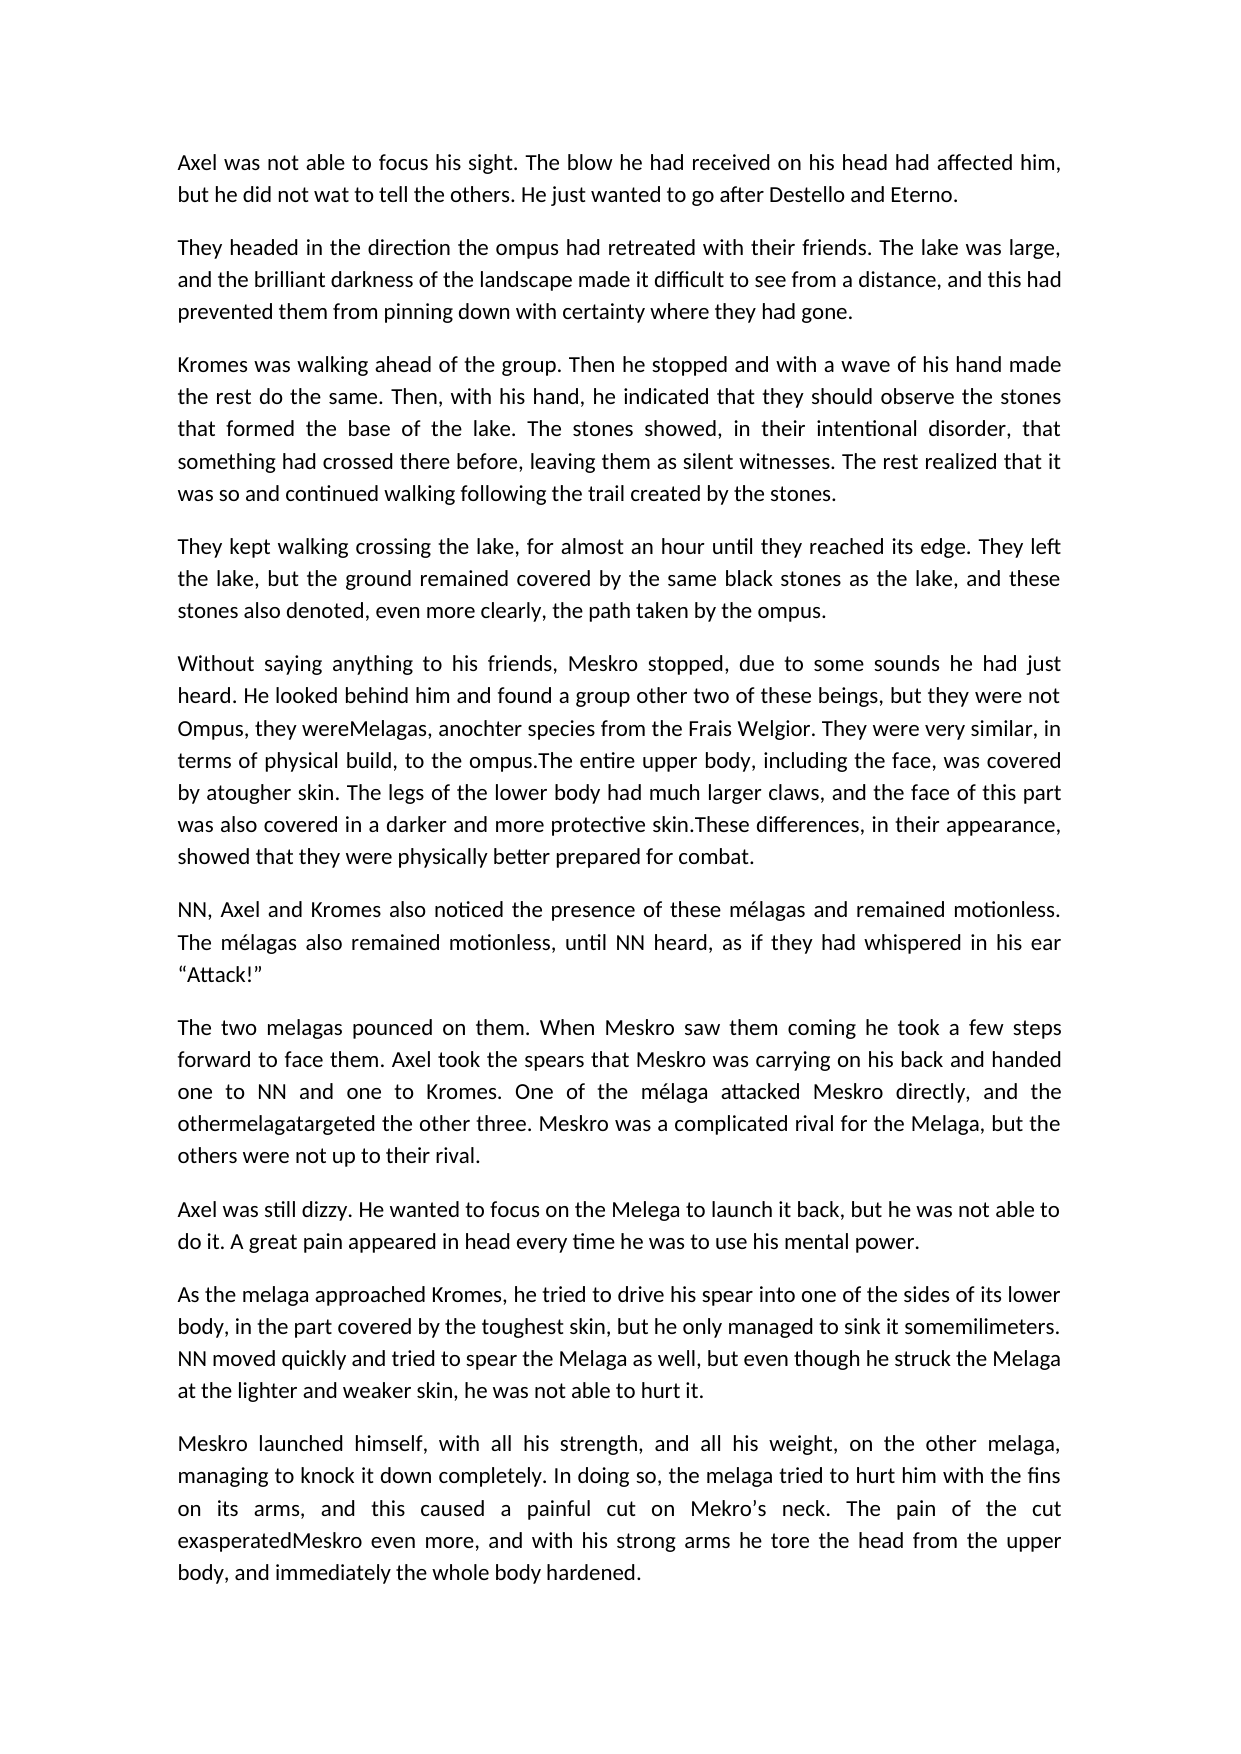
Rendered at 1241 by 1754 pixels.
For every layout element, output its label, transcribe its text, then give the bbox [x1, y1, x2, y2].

text Axel was still dizzy. He wanted to focus on the Melega to launch it back, but he was not able to do it. A great pain appeared in head every time he was to use his mental power. [177, 1195, 1063, 1255]
text NN, Axel and Kromes also noticed the presence of these mélagas and remained motionless. The mélagas also remained motionless, until NN heard, as if they had whispered in his ear “Attack!” [177, 896, 1063, 988]
text They headed in the direction the ompus had retreated with their friends. The lake was large, and the brilliant darkness of the landscape made it difficult to see from a distance, and this had prevented them from pinning down with certainty where they had gone. [177, 233, 1063, 325]
text Meskro launched himself, with all his strength, and all his weight, on the other melaga, managing to knock it down completely. In doing so, the melaga tried to hurt him with the fins on its arms, and this caused a painful cut on Mekro’s neck. The pain of the cut exasperatedMeskro even more, and with his strong arms he tore the head from the upper body, and immediately the whole body hardened. [177, 1429, 1063, 1586]
text Kromes was walking ahead of the group. Then he stopped and with a wave of his hand made the rest do the same. Then, with his hand, he indicated that they should observe the stones that formed the base of the lake. The stones showed, in their intentional disorder, that something had crossed there before, leaving them as silent witnesses. The rest realized that it was so and continued walking following the trail created by the stones. [177, 350, 1063, 507]
text The two melagas pounced on them. When Meskro saw them coming he took a few steps forward to face them. Axel took the spears that Meskro was carrying on his back and handed one to NN and one to Kromes. One of the mélaga attacked Meskro directly, and the othermelagatargeted the other three. Meskro was a complicated rival for the Melaga, but the others were not up to their rival. [177, 1013, 1063, 1170]
text They kept walking crossing the lake, for almost an hour until they reached its edge. They left the lake, but the ground remained covered by the same black stones as the lake, and these stones also denoted, even more clearly, the path taken by the ompus. [177, 532, 1063, 624]
text Without saying anything to his friends, Meskro stopped, due to some sounds he had just heard. He looked behind him and found a group other two of these beings, but they were not Ompus, they wereMelagas, anochter species from the Frais Welgior. They were very similar, in terms of physical build, to the ompus.The entire upper body, including the face, was covered by atougher skin. The legs of the lower body had much larger claws, and the face of this part was also covered in a darker and more protective skin.These differences, in their appearance, showed that they were physically better prepared for combat. [177, 649, 1063, 871]
text Axel was not able to focus his sight. The blow he had received on his head had affected him, but he did not wat to tell the others. He just wanted to go after Destello and Eterno. [177, 148, 1063, 208]
text As the melaga approached Kromes, he tried to drive his spear into one of the sides of its lower body, in the part covered by the toughest skin, but he only managed to sink it somemilimeters. NN moved quickly and tried to spear the Melaga as well, but even though he struck the Melaga at the lighter and weaker skin, he was not able to hurt it. [177, 1280, 1063, 1404]
